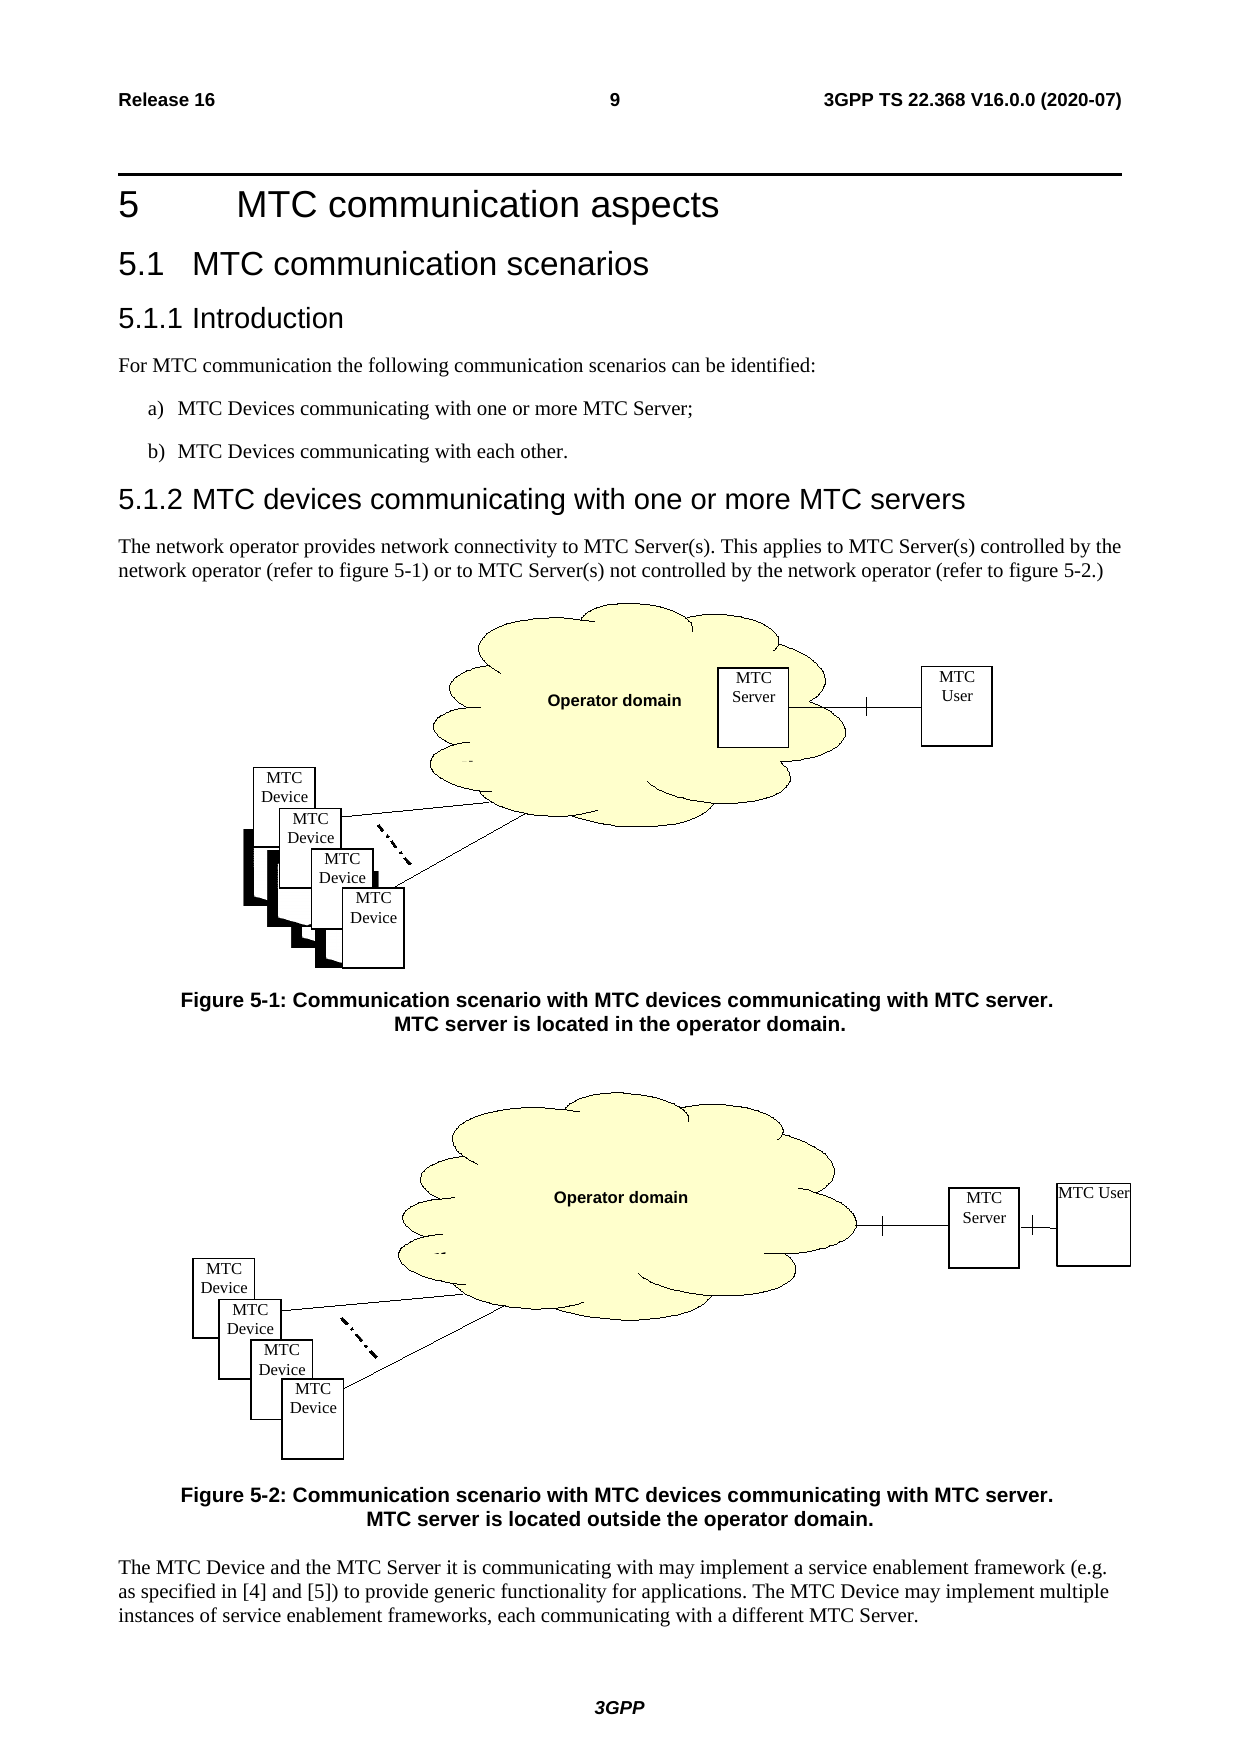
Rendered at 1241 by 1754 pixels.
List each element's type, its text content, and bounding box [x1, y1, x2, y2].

text For MTC communication the following communication scenarios can be identified: [118, 353, 1122, 377]
list MTC Devices communicating with one or more MTC Server; [148, 396, 1122, 420]
list MTC Devices communicating with each other. [148, 439, 1122, 463]
subtitle 5.1.1 Introduction [118, 301, 1122, 334]
text The network operator provides network connectivity to MTC Server(s). This applies to MTC Server(s) controlled by the network operator (refer to figure 5-1) or to MTC Server(s) not controlled by the network operator (refer to figure 5-2.) [118, 534, 1122, 582]
subtitle 5.1.2 MTC devices communicating with one or more MTC servers [118, 482, 1122, 515]
text Figure 5-1: Communication scenario with MTC devices communicating with MTC server. MTC server is located in the operator domain. [118, 987, 1122, 1035]
subtitle 5.1 MTC communication scenarios [118, 244, 1122, 282]
text Figure 5-2: Communication scenario with MTC devices communicating with MTC server. MTC server is located outside the operator domain. [118, 1482, 1122, 1530]
text The MTC Device and the MTC Server it is communicating with may implement a service enablement framework (e.g. as specified in [4] and [5]) to provide generic functionality for applications. The MTC Device may implement multiple instances of service enablement frameworks, each communicating with a different MTC Server. [118, 1555, 1122, 1627]
subtitle 5 MTC communication aspects [118, 176, 1122, 225]
